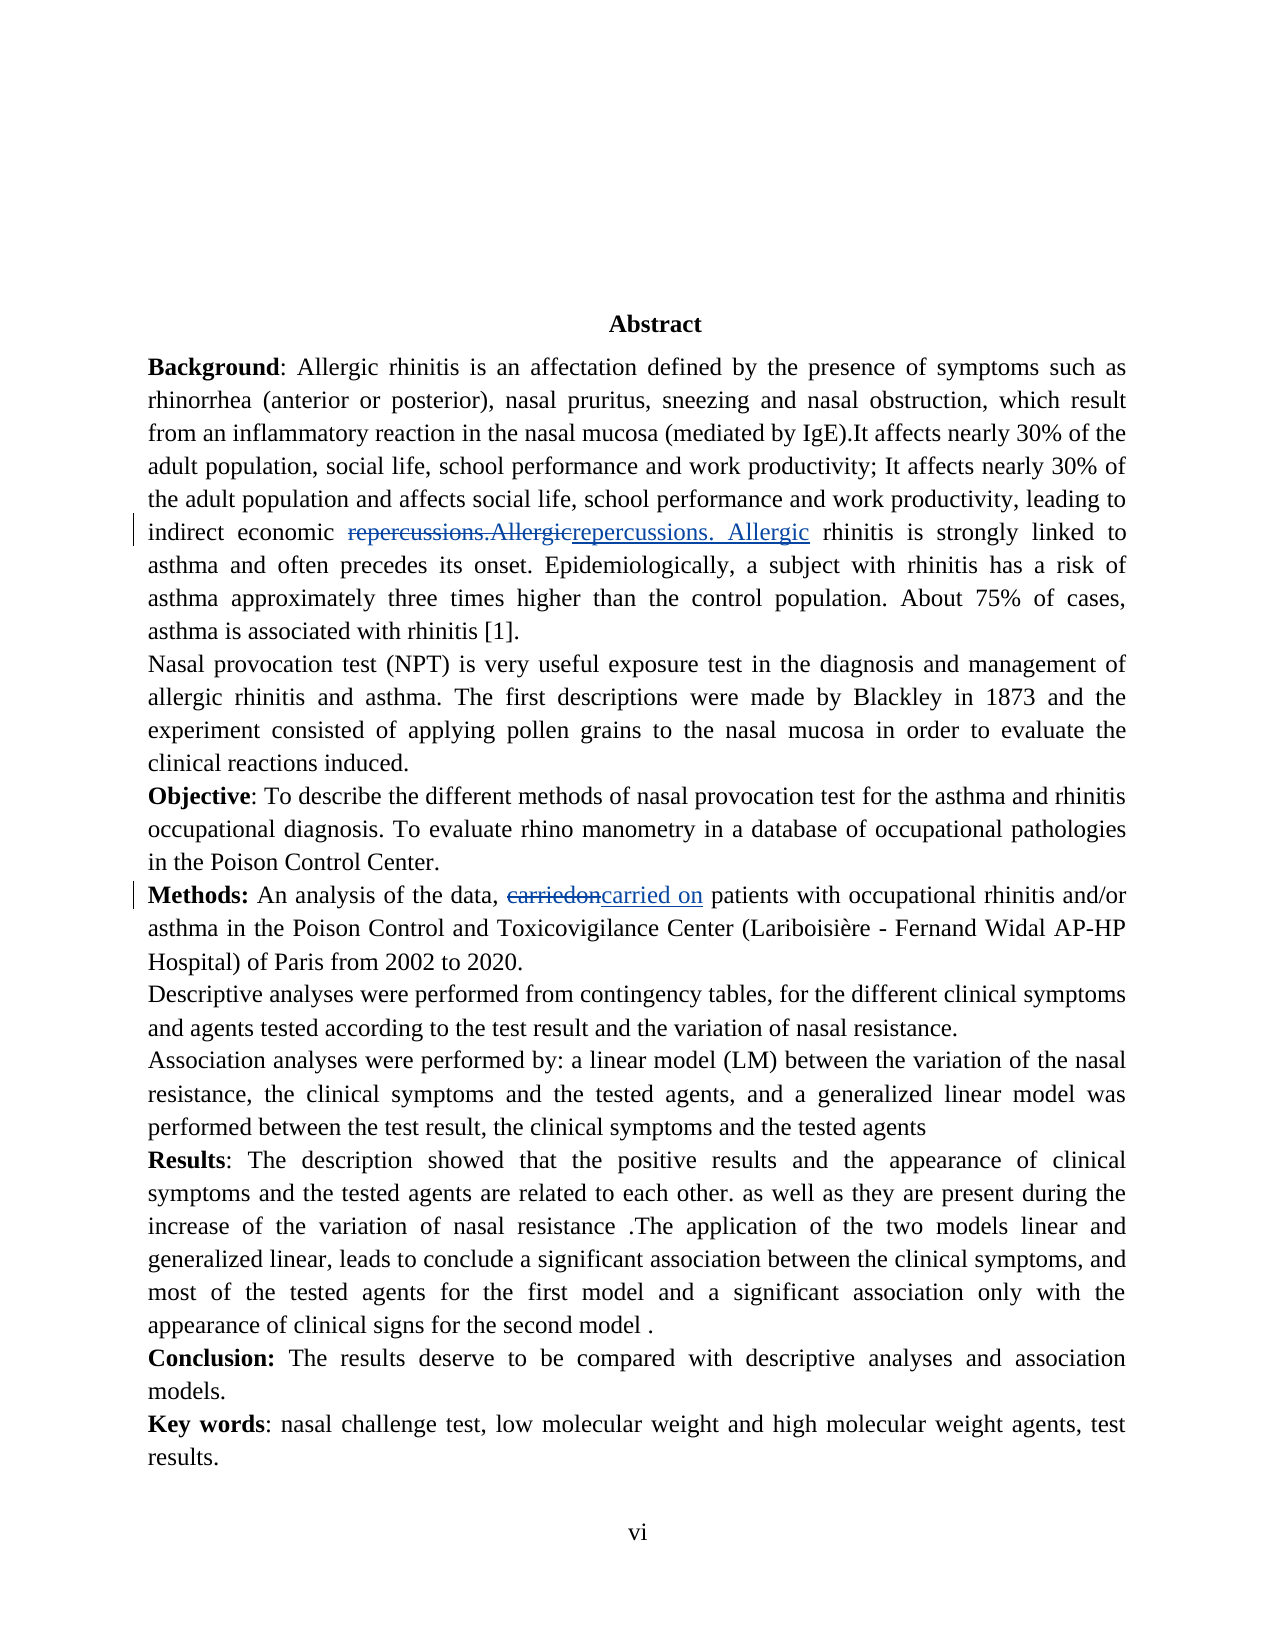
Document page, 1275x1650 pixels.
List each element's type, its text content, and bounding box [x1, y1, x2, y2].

text Association analyses were performed by: a linear model (LM) between the variation of the nasal resistance, the clinical symptoms and the tested agents, and a generalized linear model was performed between the test result, the clinical symptoms and the tested agents [148, 1046, 1127, 1140]
text Background: Allergic rhinitis is an affectation defined by the presence of symptoms such as rhinorrhea (anterior or posterior), nasal pruritus, sneezing and nasal obstruction, which result from an inflammatory reaction in the nasal mucosa (mediated by IgE).It affects nearly 30% of the adult population, social life, school performance and work productivity; It affects nearly 30% of the adult population and affects social life, school performance and work productivity, leading to indirect economic rhinitis is strongly linked to asthma and often precedes its onset. Epidemiologically, a subject with rhinitis has a risk of asthma approximately three times higher than the control population. About 75% of cases, asthma is associated with rhinitis [1]. [148, 352, 1127, 645]
text Conclusion: The results deserve to be compared with descriptive analyses and association models. [148, 1343, 1127, 1404]
text Nasal provocation test (NPT) is very useful exposure test in the diagnosis and management of allergic rhinitis and asthma. The first descriptions were made by Blackley in 1873 and the experiment consisted of applying pollen grains to the nasal mucosa in order to evaluate the clinical reactions induced. [148, 649, 1127, 777]
text Descriptive analyses were performed from contingency tables, for the different clinical symptoms and agents tested according to the test result and the variation of nasal resistance. [148, 979, 1127, 1041]
text Objective: To describe the different methods of nasal provocation test for the asthma and rhinitis occupational diagnosis. To evaluate rhino manometry in a database of occupational pathologies in the Poison Control Center. [148, 781, 1127, 876]
subtitle Abstract [183, 309, 1127, 338]
text Key words: nasal challenge test, low molecular weight and high molecular weight agents, test results. [148, 1409, 1127, 1471]
text Results: The description showed that the positive results and the appearance of clinical symptoms and the tested agents are related to each other. as well as they are present during the increase of the variation of nasal resistance .The application of the two models linear and generalized linear, leads to conclude a significant association between the clinical symptoms, and most of the tested agents for the first model and a significant association only with the appearance of clinical signs for the second model . [148, 1145, 1127, 1338]
text Methods: An analysis of the data, patients with occupational rhinitis and/or asthma in the Poison Control and Toxicovigilance Center (Lariboisière - Fernand Widal AP-HP Hospital) of Paris from 2002 to 2020. [148, 881, 1127, 975]
